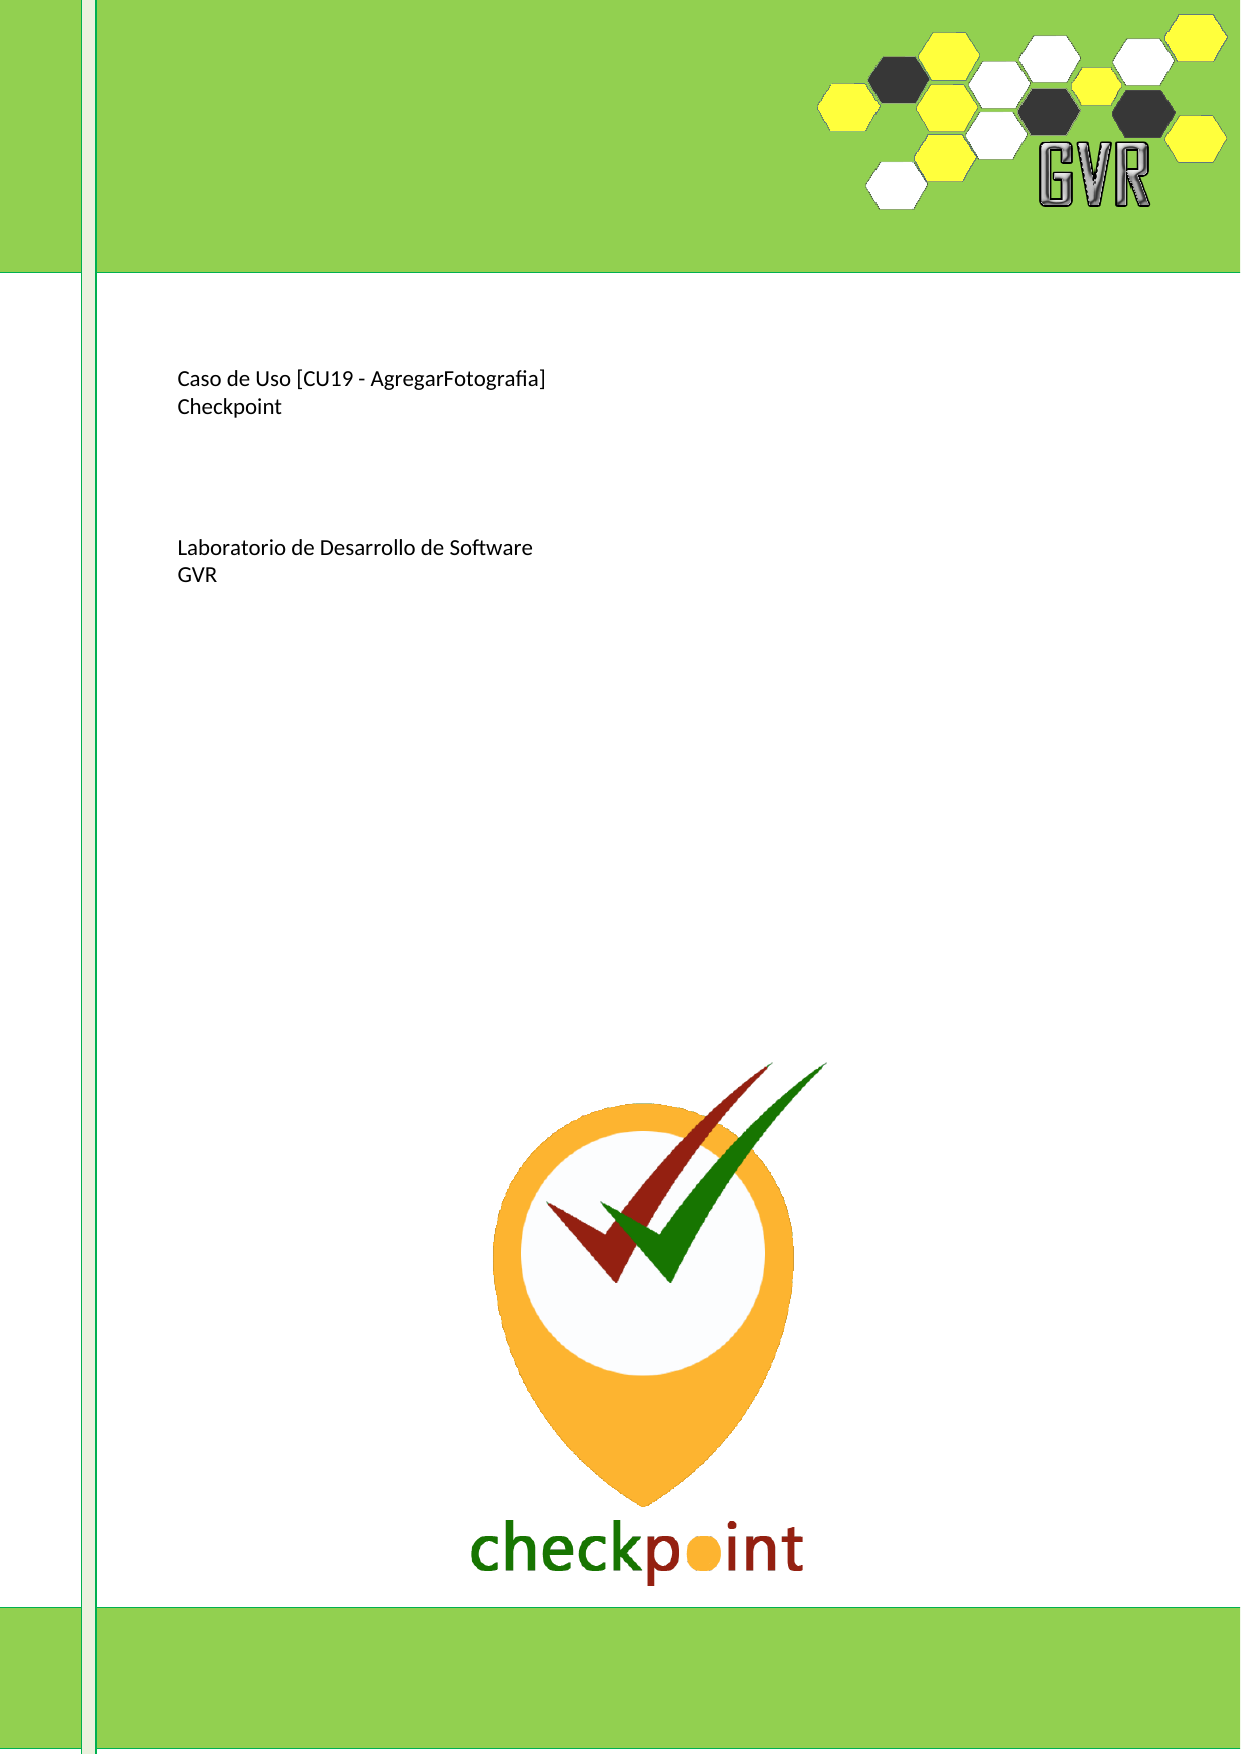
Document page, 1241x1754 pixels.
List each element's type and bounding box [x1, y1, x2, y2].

picture [804, 12, 1241, 212]
picture [438, 1052, 852, 1626]
